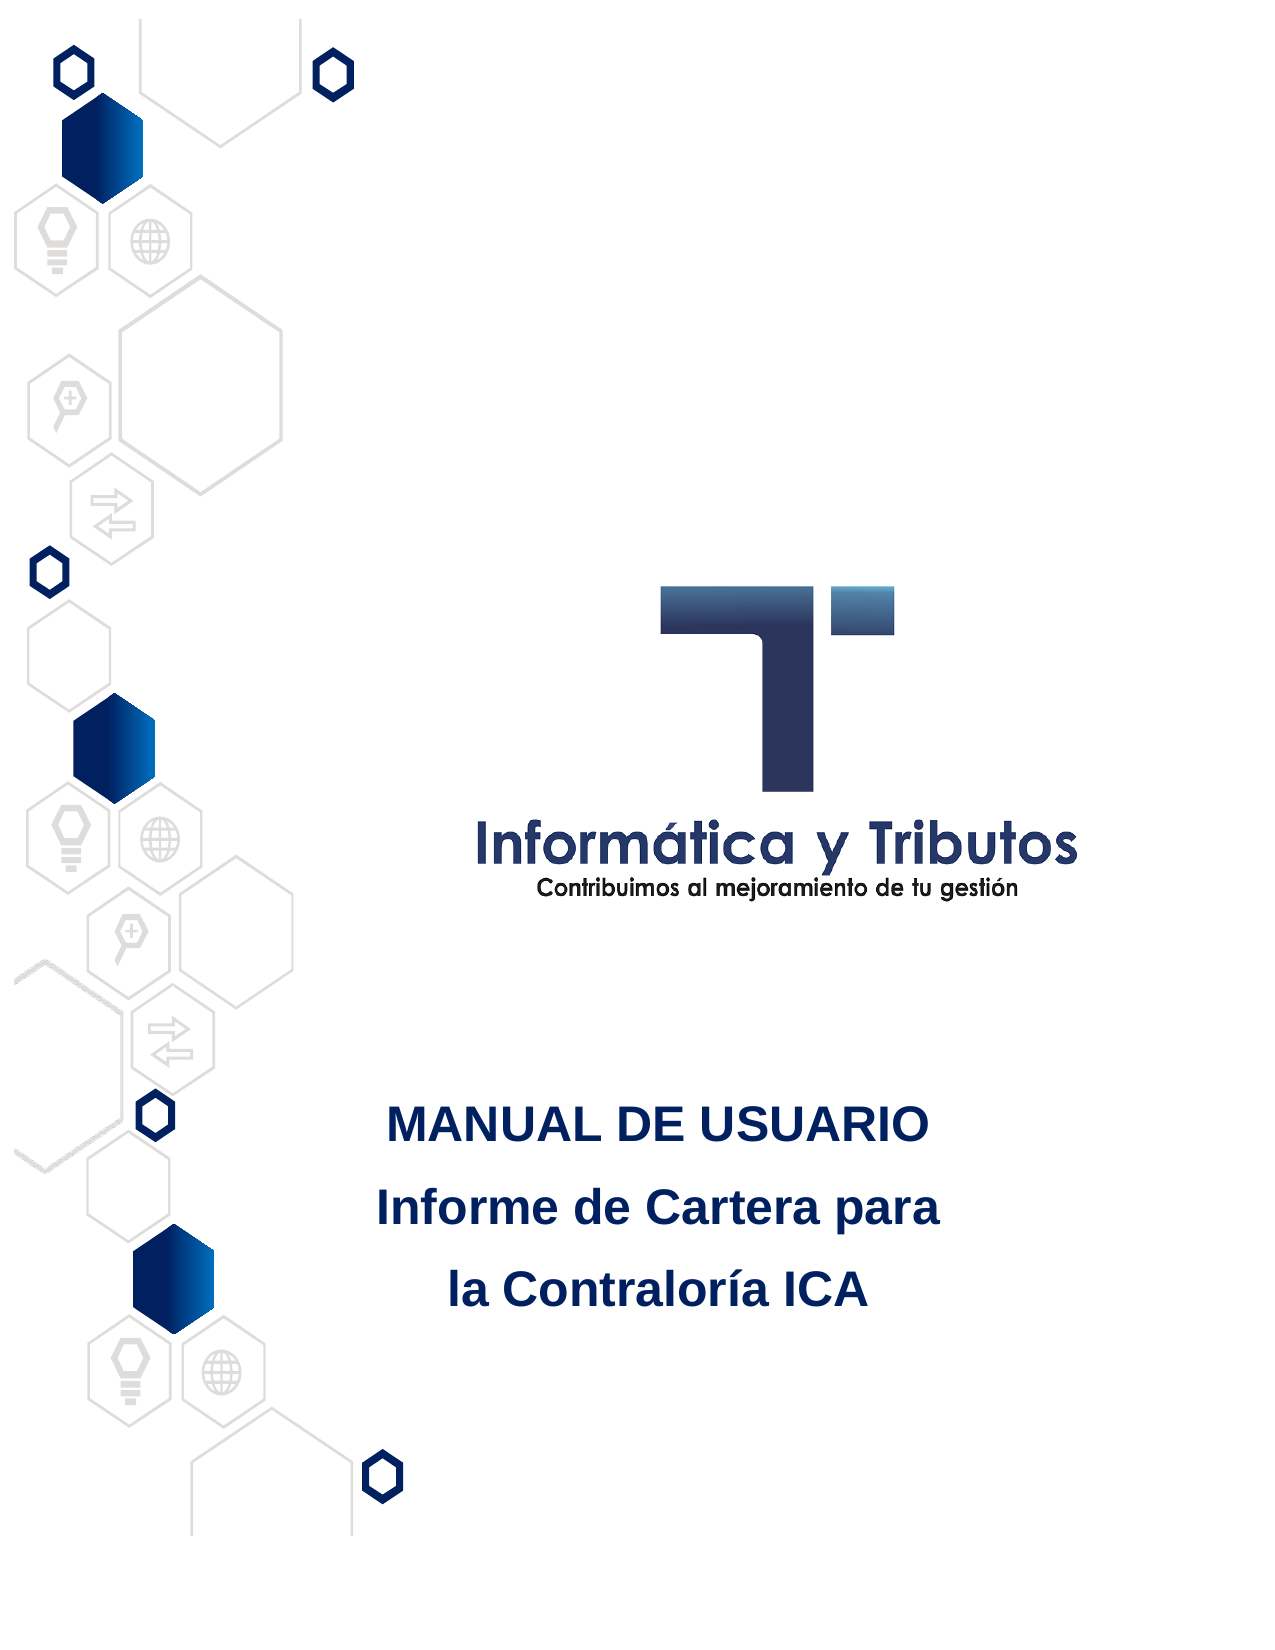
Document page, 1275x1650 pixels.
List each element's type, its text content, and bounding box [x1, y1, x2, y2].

picture [475, 584, 1078, 904]
text MANUAL DE USUARIO [163, 1095, 1153, 1152]
text la Contraloría ICA [163, 1260, 1153, 1317]
picture [14, 959, 124, 1174]
text Informe de Cartera para [163, 1177, 1153, 1235]
